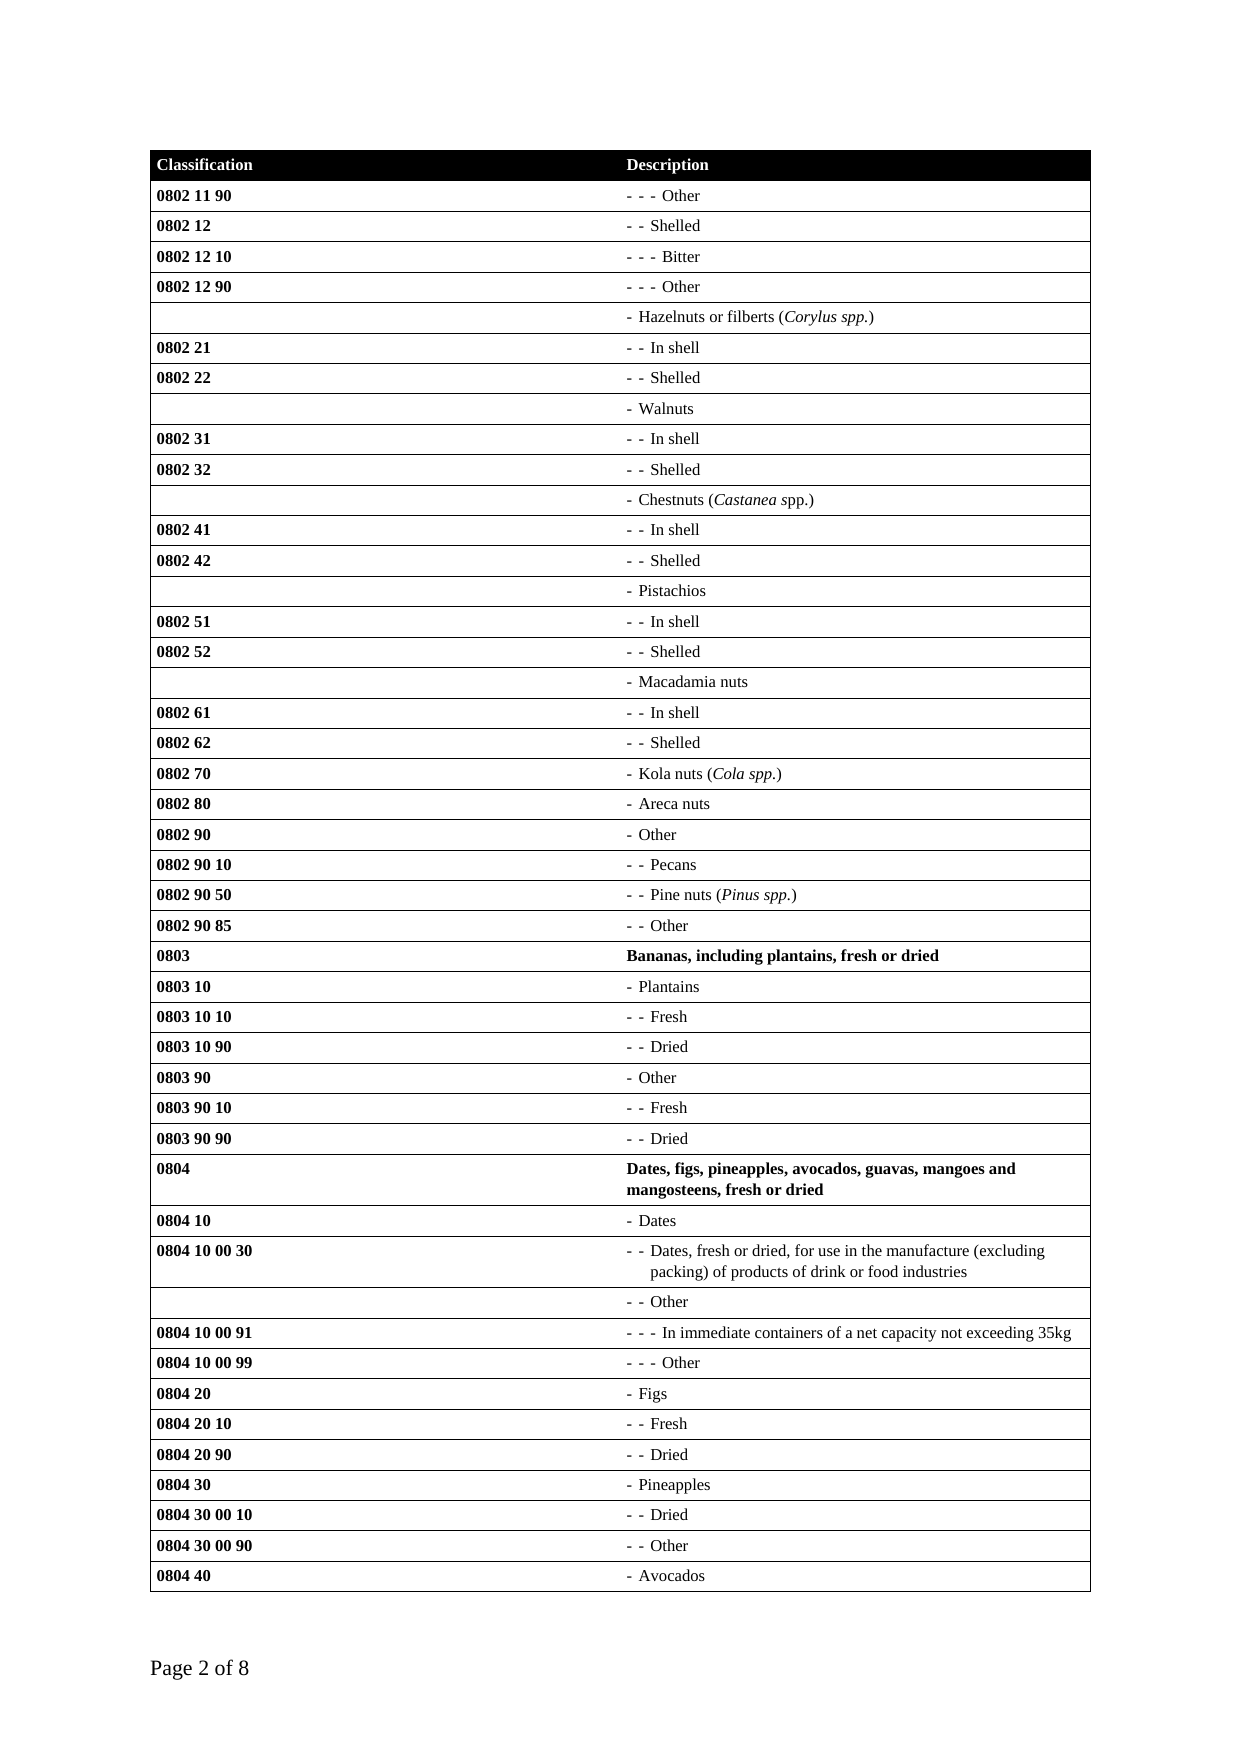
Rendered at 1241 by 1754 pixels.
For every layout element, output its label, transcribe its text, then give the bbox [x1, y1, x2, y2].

table_cell - - - Other [621, 1349, 1090, 1378]
table_cell 0802 90 50 [151, 881, 621, 910]
table_cell 0803 10 90 [151, 1033, 621, 1062]
table_cell - - Fresh [621, 1094, 1090, 1123]
table_cell 0804 [151, 1155, 621, 1205]
table_cell 0802 61 [151, 699, 621, 728]
table_cell - - In shell [621, 699, 1090, 728]
table_cell 0802 52 [151, 638, 621, 667]
table_cell [151, 668, 621, 697]
table_cell 0803 90 90 [151, 1124, 621, 1154]
table_cell - Walnuts [621, 394, 1090, 424]
table_cell 0804 10 00 30 [151, 1237, 621, 1287]
table_cell 0804 10 [151, 1206, 621, 1236]
table_cell - - Dried [621, 1033, 1090, 1062]
table_cell - - In shell [621, 425, 1090, 454]
table_cell 0804 40 [151, 1562, 621, 1591]
table_cell 0803 90 10 [151, 1094, 621, 1123]
table_cell - - Pecans [621, 851, 1090, 880]
table_cell Bananas, including plantains, fresh or dried [621, 942, 1090, 971]
table_cell - Dates [621, 1206, 1090, 1236]
table_cell - Areca nuts [621, 790, 1090, 819]
table_cell 0802 80 [151, 790, 621, 819]
table_cell 0803 10 10 [151, 1003, 621, 1032]
table_cell 0802 90 85 [151, 911, 621, 941]
table_cell - - - Other [621, 273, 1090, 302]
table_cell - - Shelled [621, 546, 1090, 576]
table_header Description [621, 151, 1090, 180]
table_cell - - Shelled [621, 729, 1090, 758]
table_cell 0802 11 90 [151, 181, 621, 211]
table_cell - - Other [621, 911, 1090, 941]
table_cell - - Other [621, 1288, 1090, 1317]
table_cell - - Fresh [621, 1003, 1090, 1032]
table_cell - - Other [621, 1531, 1090, 1561]
table_cell [151, 486, 621, 515]
table_cell 0802 90 10 [151, 851, 621, 880]
table_cell - - Pine nuts (Pinus spp. ) [621, 881, 1090, 910]
table_cell 0803 10 [151, 972, 621, 1002]
table_cell Dates, figs, pineapples, avocados, guavas, mangoes and mangosteens, fresh or dried [621, 1155, 1090, 1205]
table_cell 0804 10 00 91 [151, 1319, 621, 1348]
table_cell [151, 394, 621, 424]
table_cell - Kola nuts (Cola spp. ) [621, 759, 1090, 789]
table_cell - - Dates, fresh or dried, for use in the manufacture (excluding packing) of products of drink or food industries [621, 1237, 1090, 1287]
table_cell - - In shell [621, 516, 1090, 545]
table_cell 0802 62 [151, 729, 621, 758]
table_cell - - Shelled [621, 638, 1090, 667]
table_header Classification [151, 151, 621, 180]
table_cell 0802 90 [151, 820, 621, 849]
table_cell 0804 20 [151, 1379, 621, 1409]
table_cell 0802 32 [151, 455, 621, 484]
table_cell 0802 12 [151, 212, 621, 241]
table_cell 0802 31 [151, 425, 621, 454]
table_cell 0804 30 [151, 1471, 621, 1500]
table_cell - Other [621, 1064, 1090, 1093]
table_cell - Hazelnuts or filberts (Corylus spp. ) [621, 303, 1090, 332]
table_cell - - Shelled [621, 455, 1090, 484]
table_cell - Other [621, 820, 1090, 849]
table_cell - - - In immediate containers of a net capacity not exceeding 35kg [621, 1319, 1090, 1348]
table_cell - Chestnuts (Castanea s pp.) [621, 486, 1090, 515]
table_cell - - In shell [621, 607, 1090, 637]
table_cell 0802 21 [151, 334, 621, 363]
table_cell - - Dried [621, 1440, 1090, 1469]
table_cell - Pistachios [621, 577, 1090, 606]
table_cell 0802 12 10 [151, 242, 621, 272]
table_cell - Avocados [621, 1562, 1090, 1591]
table_cell - Figs [621, 1379, 1090, 1409]
table_cell 0804 30 00 10 [151, 1501, 621, 1530]
table_cell 0802 12 90 [151, 273, 621, 302]
table_cell 0803 90 [151, 1064, 621, 1093]
table_cell 0804 30 00 90 [151, 1531, 621, 1561]
table_cell 0802 41 [151, 516, 621, 545]
table_cell 0802 70 [151, 759, 621, 789]
table_cell 0802 51 [151, 607, 621, 637]
table_cell - - Shelled [621, 212, 1090, 241]
table_cell - - - Bitter [621, 242, 1090, 272]
table_cell - - Fresh [621, 1410, 1090, 1439]
table_cell 0803 [151, 942, 621, 971]
table_cell 0804 20 10 [151, 1410, 621, 1439]
table_cell [151, 577, 621, 606]
table_cell - - Dried [621, 1124, 1090, 1154]
table_cell - Plantains [621, 972, 1090, 1002]
table_cell - - Shelled [621, 364, 1090, 393]
table_cell - - In shell [621, 334, 1090, 363]
table_cell - - Dried [621, 1501, 1090, 1530]
table_cell 0802 22 [151, 364, 621, 393]
table_cell 0802 42 [151, 546, 621, 576]
table_cell [151, 303, 621, 332]
table_cell [151, 1288, 621, 1317]
table_cell 0804 20 90 [151, 1440, 621, 1469]
table_cell - - - Other [621, 181, 1090, 211]
table_cell - Pineapples [621, 1471, 1090, 1500]
table_cell 0804 10 00 99 [151, 1349, 621, 1378]
table_cell - Macadamia nuts [621, 668, 1090, 697]
